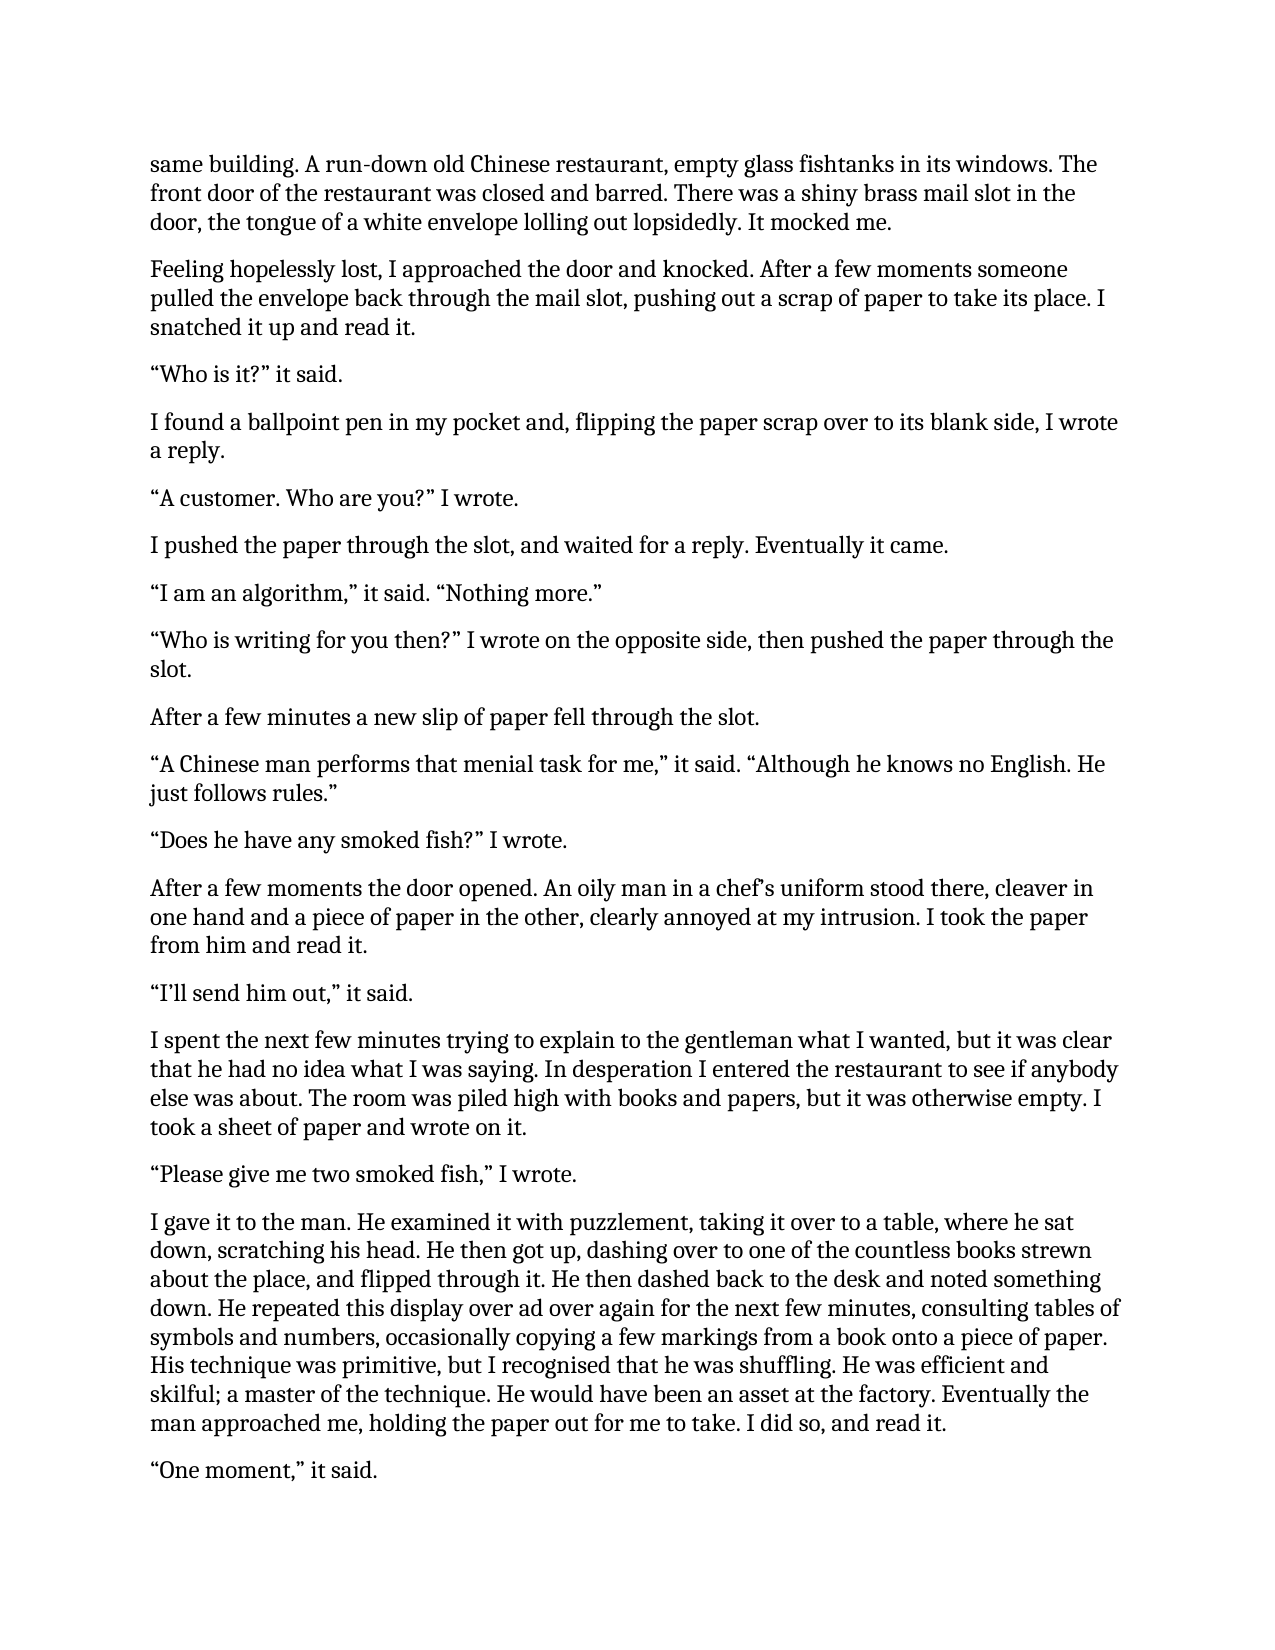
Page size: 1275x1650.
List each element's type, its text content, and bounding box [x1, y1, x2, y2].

text “Does he have any smoked fish?” I wrote. [150, 826, 1125, 855]
text After a few minutes a new slip of paper fell through the slot. [150, 702, 1125, 731]
text “I am an algorithm,” it said. “Nothing more.” [150, 579, 1125, 607]
text “Please give me two smoked fish,” I wrote. [150, 1160, 1125, 1189]
text “I’ll send him out,” it said. [150, 979, 1125, 1007]
text “Who is writing for you then?” I wrote on the opposite side, then pushed the paper through the slot. [150, 626, 1125, 684]
text I spent the next few minutes trying to explain to the gentleman what I wanted, but it was clear that he had no idea what I was saying. In desperation I entered the restaurant to see if anybody else was about. The room was piled high with books and papers, but it was otherwise empty. I took a sheet of paper and wrote on it. [150, 1026, 1125, 1141]
text After a few moments the door opened. An oily man in a chef’s uniform stood there, cleaver in one hand and a piece of paper in the other, clearly annoyed at my intrusion. I took the paper from him and read it. [150, 874, 1125, 960]
text “Who is it?” it said. [150, 360, 1125, 389]
text “One moment,” it said. [150, 1456, 1125, 1485]
text “A customer. Who are you?” I wrote. [150, 484, 1125, 512]
text I gave it to the man. He examined it with puzzlement, taking it over to a table, where he sat down, scratching his head. He then got up, dashing over to one of the countless books strewn about the place, and flipped through it. He then dashed back to the desk and noted something down. He repeated this display over ad over again for the next few minutes, consulting tables of symbols and numbers, occasionally copying a few markings from a book onto a piece of paper. His technique was primitive, but I recognised that he was shuffling. He was efficient and skilful; a master of the technique. He would have been an asset at the factory. Eventually the man approached me, holding the paper out for me to take. I did so, and read it. [150, 1207, 1125, 1437]
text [150, 150, 1125, 236]
text “A Chinese man performs that menial task for me,” it said. “Although he knows no English. He just follows rules.” [150, 750, 1125, 807]
text I found a ballpoint pen in my pocket and, flipping the paper scrap over to its blank side, I wrote a reply. [150, 407, 1125, 465]
text Feeling hopelessly lost, I approached the door and knocked. After a few moments someone pulled the envelope back through the mail slot, pushing out a scrap of paper to take its place. I snatched it up and read it. [150, 255, 1125, 341]
text I pushed the paper through the slot, and waited for a reply. Eventually it came. [150, 531, 1125, 560]
